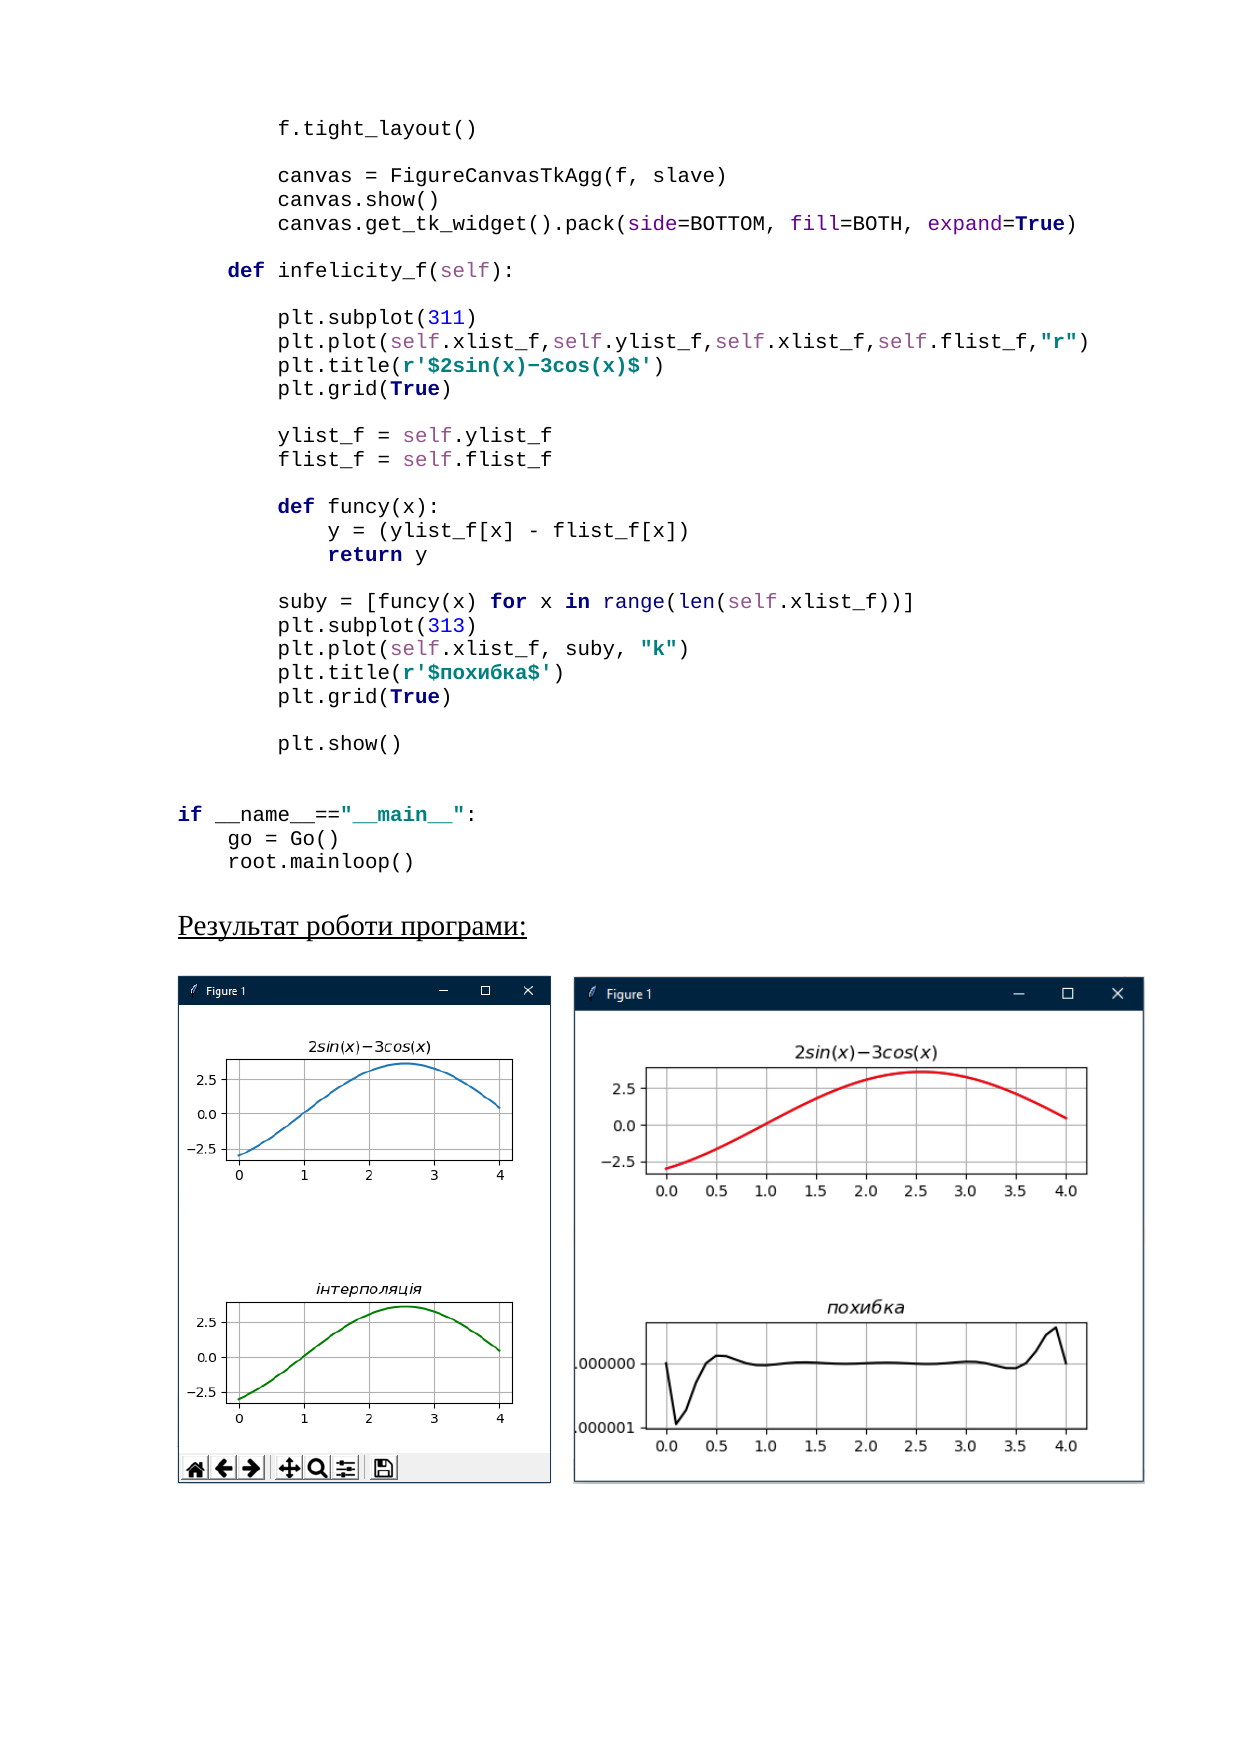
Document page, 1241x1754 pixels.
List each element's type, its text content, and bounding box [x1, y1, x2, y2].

text Результат роботи програми: [177, 908, 1181, 942]
picture [573, 976, 1146, 1484]
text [177, 118, 1181, 875]
picture [177, 975, 552, 1484]
